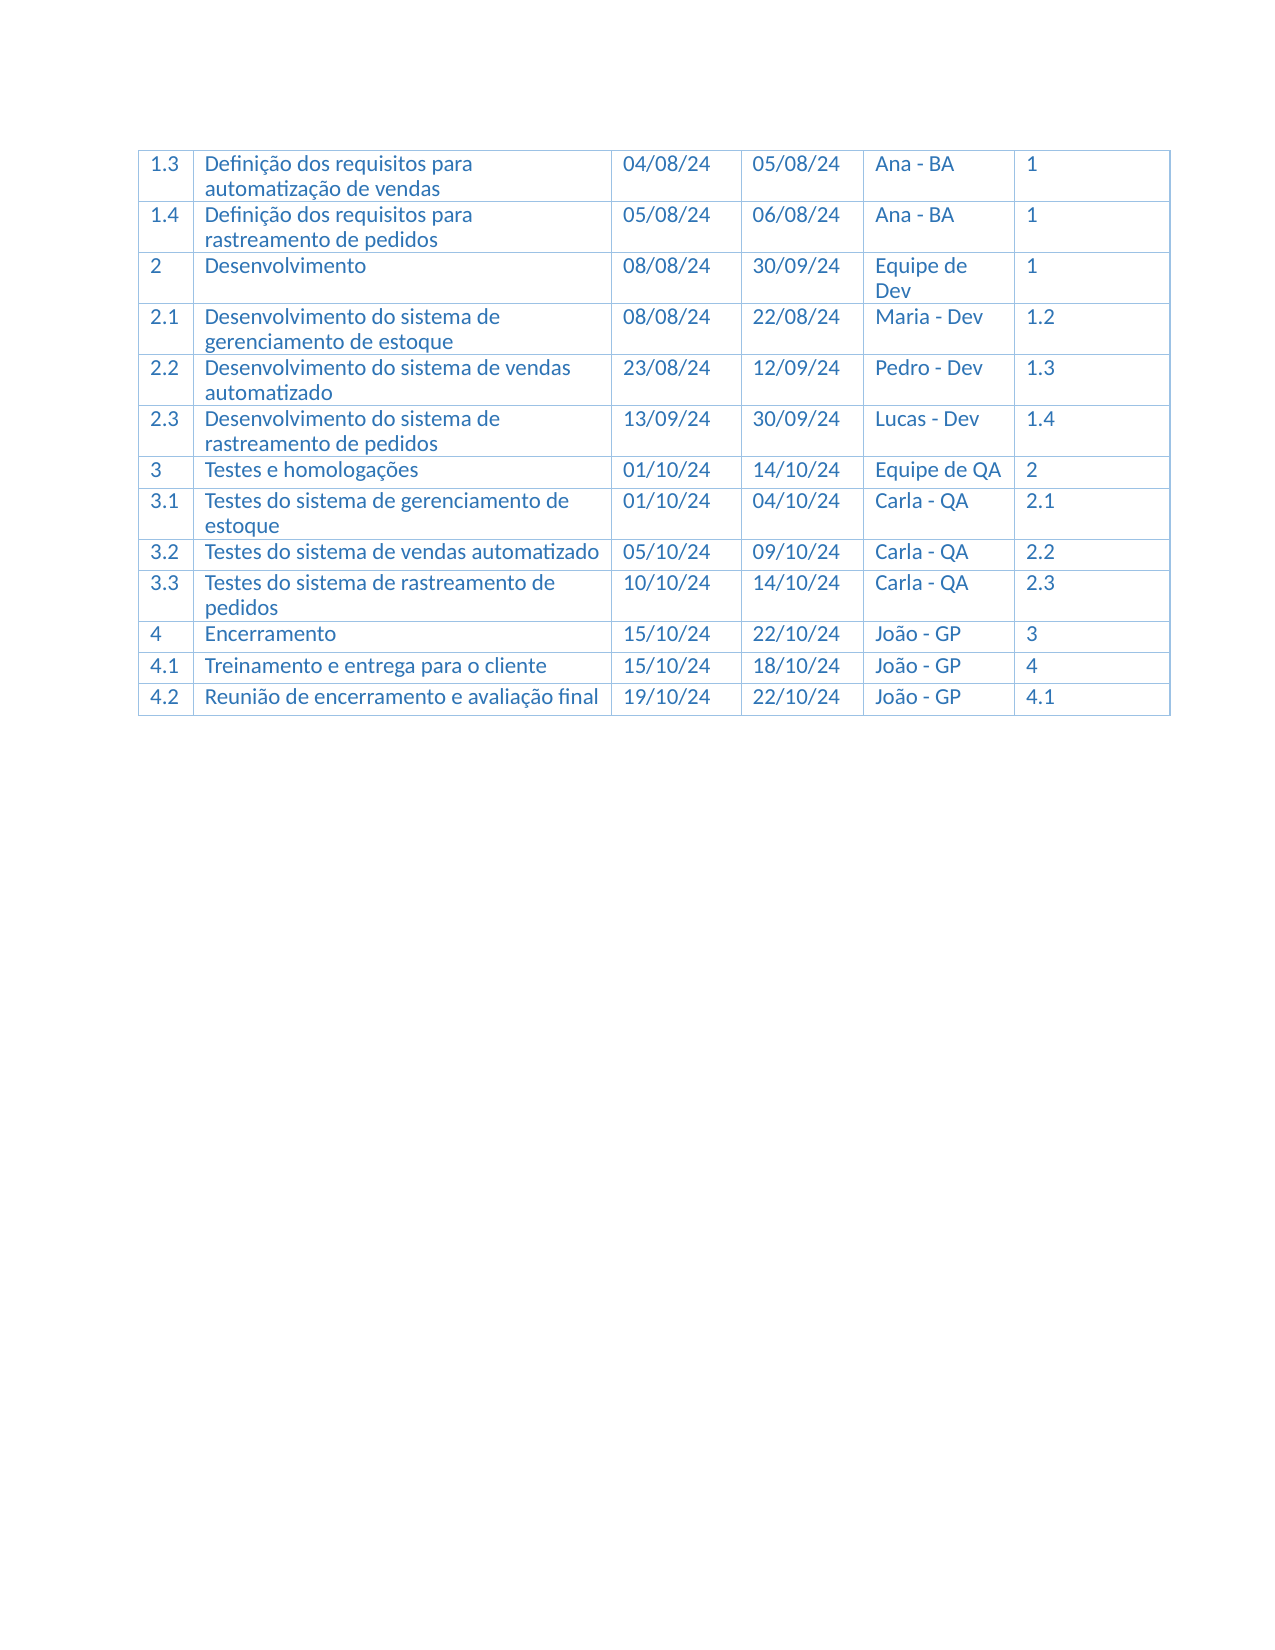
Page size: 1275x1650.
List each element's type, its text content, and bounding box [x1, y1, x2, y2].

table_cell Encerramento [194, 622, 611, 652]
table_cell 04/08/24 [612, 151, 741, 201]
table_cell 1 [1015, 202, 1169, 252]
table_cell 19/10/24 [612, 684, 741, 714]
table_cell 08/08/24 [612, 304, 741, 354]
table_cell 3.3 [139, 571, 193, 621]
table_cell 4 [139, 622, 193, 652]
table_cell Testes do sistema de gerenciamento de estoque [194, 489, 611, 538]
table_cell Carla - QA [864, 540, 1014, 570]
table_cell 2.3 [139, 406, 193, 456]
table_cell 22/10/24 [742, 684, 863, 714]
table_cell 30/09/24 [742, 406, 863, 456]
table_cell 1.3 [1015, 355, 1169, 405]
table_cell 14/10/24 [742, 457, 863, 487]
table_cell 18/10/24 [742, 653, 863, 683]
table_cell 4.1 [1015, 684, 1169, 714]
table_cell 1 [1015, 253, 1169, 303]
table_cell 4.1 [139, 653, 193, 683]
table_cell 06/08/24 [742, 202, 863, 252]
table_cell Definição dos requisitos para rastreamento de pedidos [194, 202, 611, 252]
table_cell Ana - BA [864, 202, 1014, 252]
table_cell Equipe de Dev [864, 253, 1014, 303]
table_cell 05/08/24 [612, 202, 741, 252]
table_cell 15/10/24 [612, 622, 741, 652]
table_cell 2.1 [139, 304, 193, 354]
table_cell 3.2 [139, 540, 193, 570]
table_cell 22/08/24 [742, 304, 863, 354]
table_cell Ana - BA [864, 151, 1014, 201]
table_cell 12/09/24 [742, 355, 863, 405]
table_cell Lucas - Dev [864, 406, 1014, 456]
table_cell Desenvolvimento do sistema de gerenciamento de estoque [194, 304, 611, 354]
table_cell 14/10/24 [742, 571, 863, 621]
table_cell 1.4 [1015, 406, 1169, 456]
table_cell Desenvolvimento do sistema de rastreamento de pedidos [194, 406, 611, 456]
table_cell 2.1 [1015, 489, 1169, 538]
table_cell Equipe de QA [864, 457, 1014, 487]
table_cell Definição dos requisitos para automatização de vendas [194, 151, 611, 201]
table_cell 04/10/24 [742, 489, 863, 538]
table_cell 23/08/24 [612, 355, 741, 405]
table_cell Maria - Dev [864, 304, 1014, 354]
table_cell 05/10/24 [612, 540, 741, 570]
table_cell Testes do sistema de rastreamento de pedidos [194, 571, 611, 621]
table_cell 30/09/24 [742, 253, 863, 303]
table_cell 13/09/24 [612, 406, 741, 456]
table_cell 1.2 [1015, 304, 1169, 354]
table_cell 2 [1015, 457, 1169, 487]
table_cell João - GP [864, 684, 1014, 714]
table_cell João - GP [864, 653, 1014, 683]
table_cell Carla - QA [864, 571, 1014, 621]
table_cell 10/10/24 [612, 571, 741, 621]
table_cell 2.2 [1015, 540, 1169, 570]
table_cell 2 [139, 253, 193, 303]
table_cell 15/10/24 [612, 653, 741, 683]
table_cell 4 [1015, 653, 1169, 683]
table_cell 1.4 [139, 202, 193, 252]
table_cell Testes e homologações [194, 457, 611, 487]
table_cell 01/10/24 [612, 457, 741, 487]
table_cell 05/08/24 [742, 151, 863, 201]
table_cell 2.2 [139, 355, 193, 405]
table_cell 3.1 [139, 489, 193, 538]
table_cell 3 [1015, 622, 1169, 652]
table_cell 4.2 [139, 684, 193, 714]
table_cell Treinamento e entrega para o cliente [194, 653, 611, 683]
table_cell Testes do sistema de vendas automatizado [194, 540, 611, 570]
table_cell 08/08/24 [612, 253, 741, 303]
table_cell 2.3 [1015, 571, 1169, 621]
table_cell Pedro - Dev [864, 355, 1014, 405]
table_cell 22/10/24 [742, 622, 863, 652]
table_cell Desenvolvimento [194, 253, 611, 303]
table_cell 01/10/24 [612, 489, 741, 538]
table_cell 3 [139, 457, 193, 487]
table_cell Reunião de encerramento e avaliação final [194, 684, 611, 714]
table_cell 1.3 [139, 151, 193, 201]
table_cell Desenvolvimento do sistema de vendas automatizado [194, 355, 611, 405]
table_cell 09/10/24 [742, 540, 863, 570]
table_cell Carla - QA [864, 489, 1014, 538]
table_cell 1 [1015, 151, 1169, 201]
table_cell João - GP [864, 622, 1014, 652]
